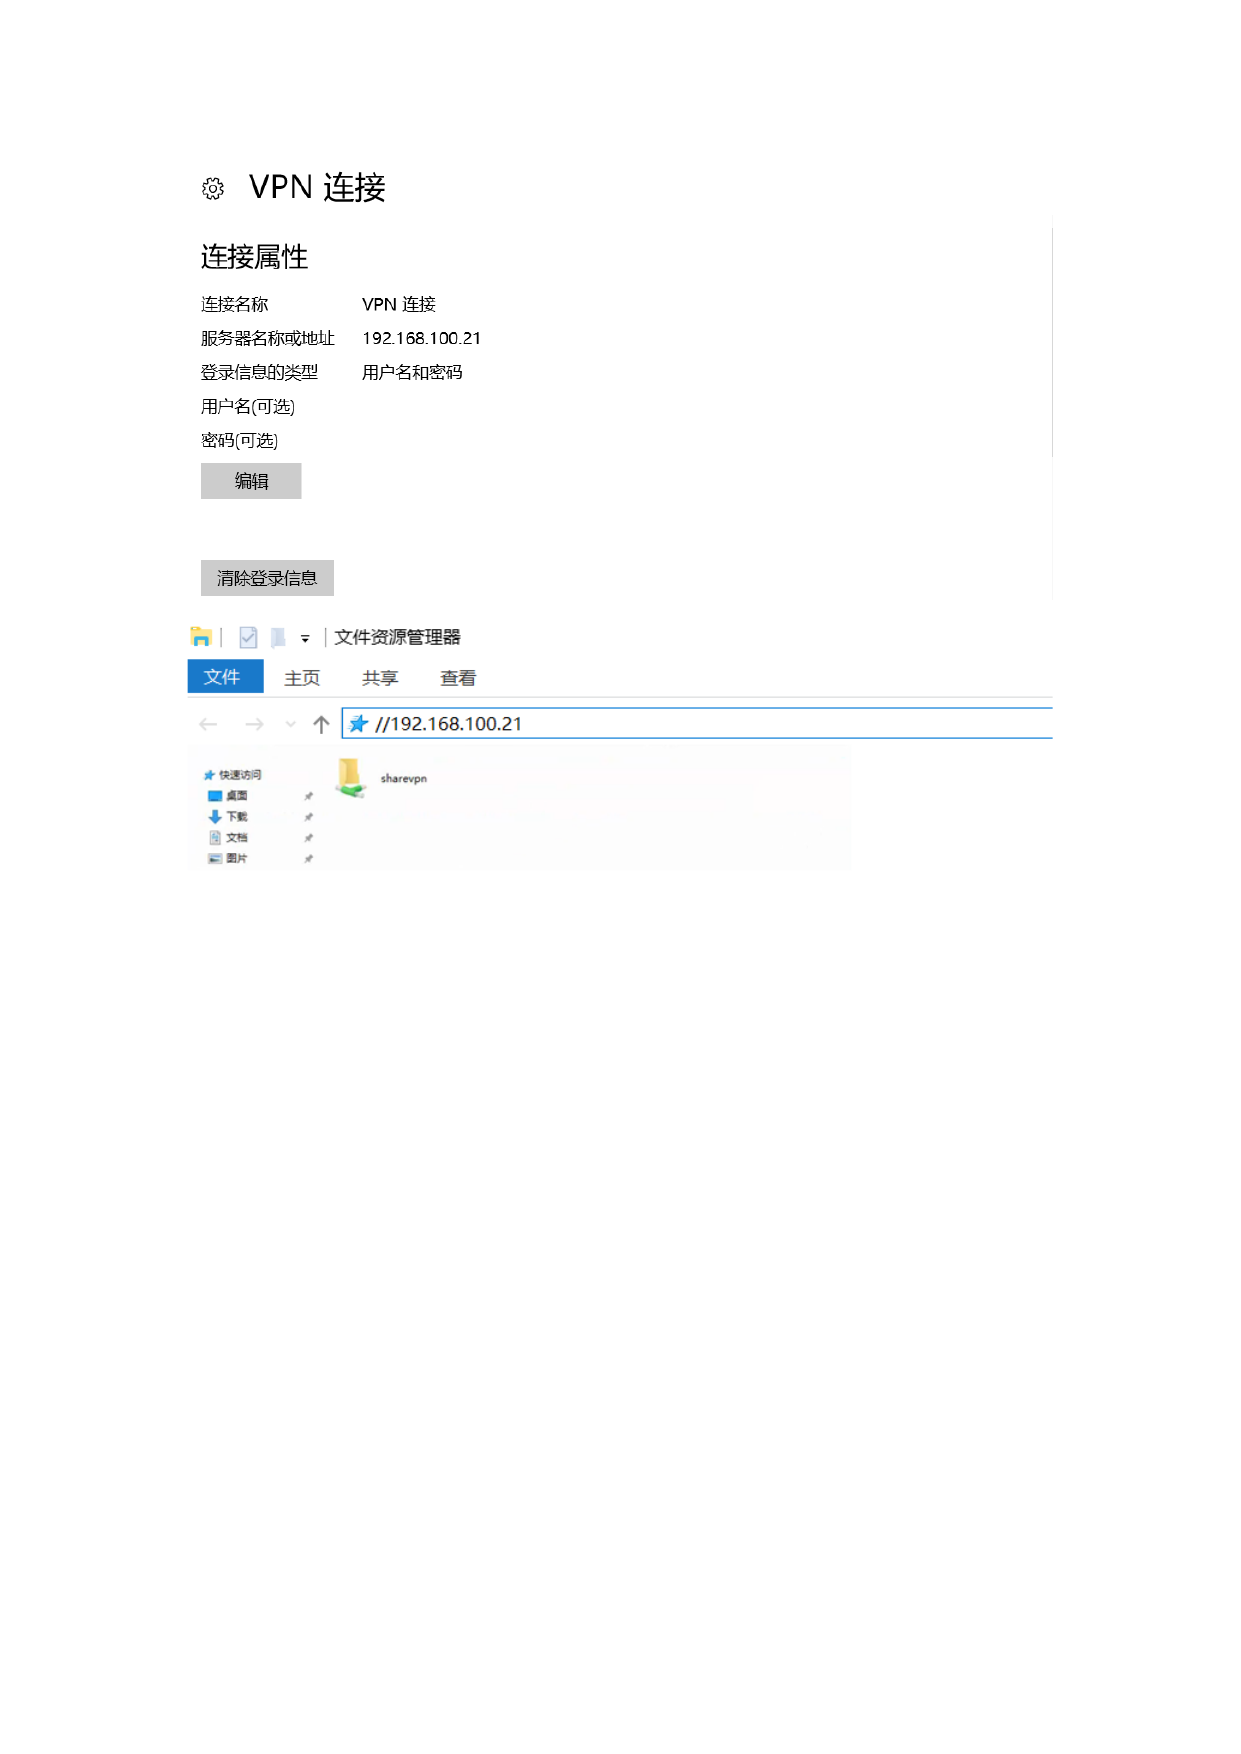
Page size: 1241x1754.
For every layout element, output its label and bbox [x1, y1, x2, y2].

picture [187, 162, 1053, 600]
picture [187, 617, 1053, 905]
